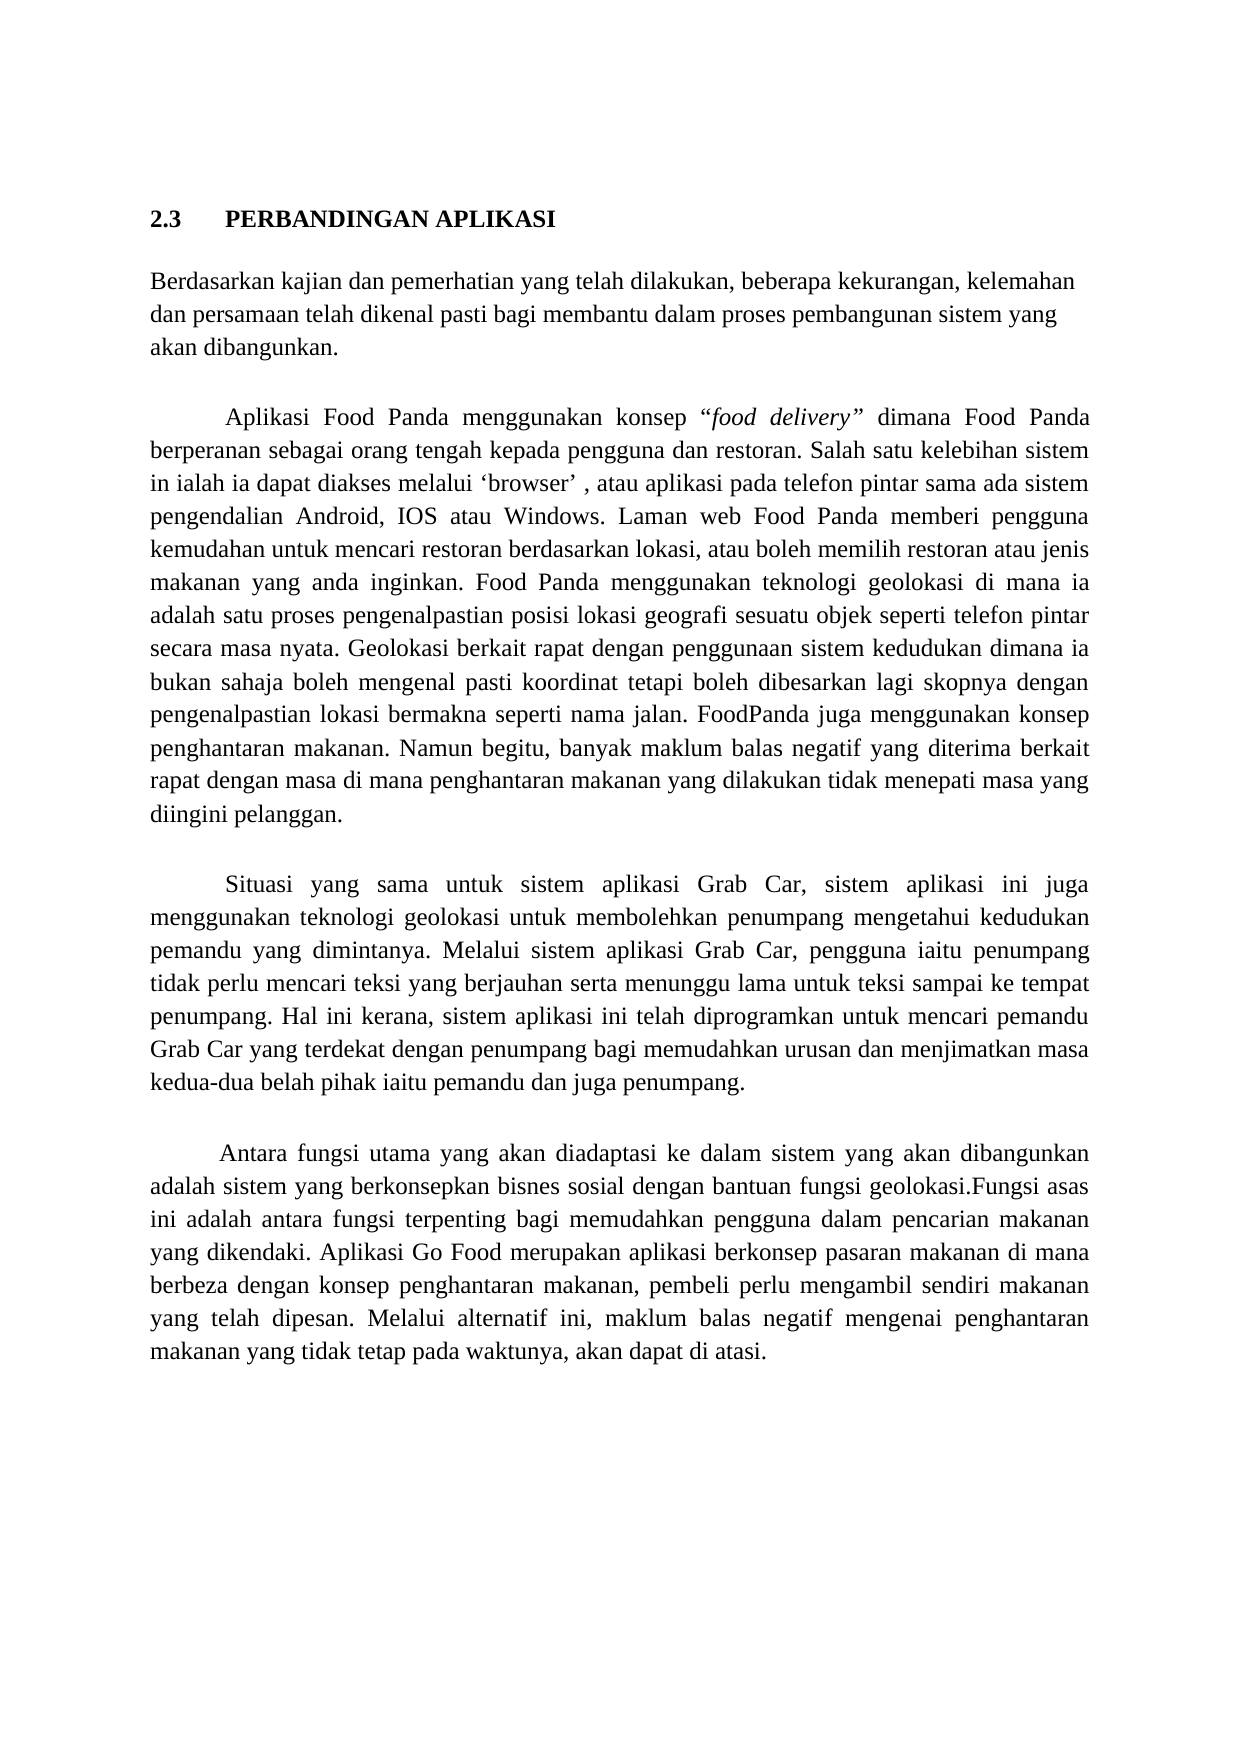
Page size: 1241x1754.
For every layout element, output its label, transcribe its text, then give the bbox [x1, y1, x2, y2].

text 2.3 PERBANDINGAN APLIKASI [150, 204, 1090, 232]
text Berdasarkan kajian dan pemerhatian yang telah dilakukan, beberapa kekurangan, kelemahan dan persamaan telah dikenal pasti bagi membantu dalam proses pembangunan sistem yang akan dibangunkan. [150, 266, 1090, 361]
text Situasi yang sama untuk sistem aplikasi Grab Car, sistem aplikasi ini juga menggunakan teknologi geolokasi untuk membolehkan penumpang mengetahui kedudukan pemandu yang dimintanya. Melalui sistem aplikasi Grab Car, pengguna iaitu penumpang tidak perlu mencari teksi yang berjauhan serta menunggu lama untuk teksi sampai ke tempat penumpang. Hal ini kerana, sistem aplikasi ini telah diprogramkan untuk mencari pemandu Grab Car yang terdekat dengan penumpang bagi memudahkan urusan dan menjimatkan masa kedua-dua belah pihak iaitu pemandu dan juga penumpang. [150, 869, 1090, 1096]
text Aplikasi Food Panda menggunakan konsep “food delivery” dimana Food Panda berperanan sebagai orang tengah kepada pengguna dan restoran. Salah satu kelebihan sistem in ialah ia dapat diakses melalui ‘browser’ , atau aplikasi pada telefon pintar sama ada sistem pengendalian Android, IOS atau Windows. Laman web Food Panda memberi pengguna kemudahan untuk mencari restoran berdasarkan lokasi, atau boleh memilih restoran atau jenis makanan yang anda inginkan. Food Panda menggunakan teknologi geolokasi di mana ia adalah satu proses pengenalpastian posisi lokasi geografi sesuatu objek seperti telefon pintar secara masa nyata. Geolokasi berkait rapat dengan penggunaan sistem kedudukan dimana ia bukan sahaja boleh mengenal pasti koordinat tetapi boleh dibesarkan lagi skopnya dengan pengenalpastian lokasi bermakna seperti nama jalan. FoodPanda juga menggunakan konsep penghantaran makanan. Namun begitu, banyak maklum balas negatif yang diterima berkait rapat dengan masa di mana penghantaran makanan yang dilakukan tidak menepati masa yang diingini pelanggan. [150, 402, 1090, 827]
text Antara fungsi utama yang akan diadaptasi ke dalam sistem yang akan dibangunkan adalah sistem yang berkonsepkan bisnes sosial dengan bantuan fungsi geolokasi.Fungsi asas ini adalah antara fungsi terpenting bagi memudahkan pengguna dalam pencarian makanan yang dikendaki. Aplikasi Go Food merupakan aplikasi berkonsep pasaran makanan di mana berbeza dengan konsep penghantaran makanan, pembeli perlu mengambil sendiri makanan yang telah dipesan. Melalui alternatif ini, maklum balas negatif mengenai penghantaran makanan yang tidak tetap pada waktunya, akan dapat di atasi. [150, 1138, 1090, 1365]
